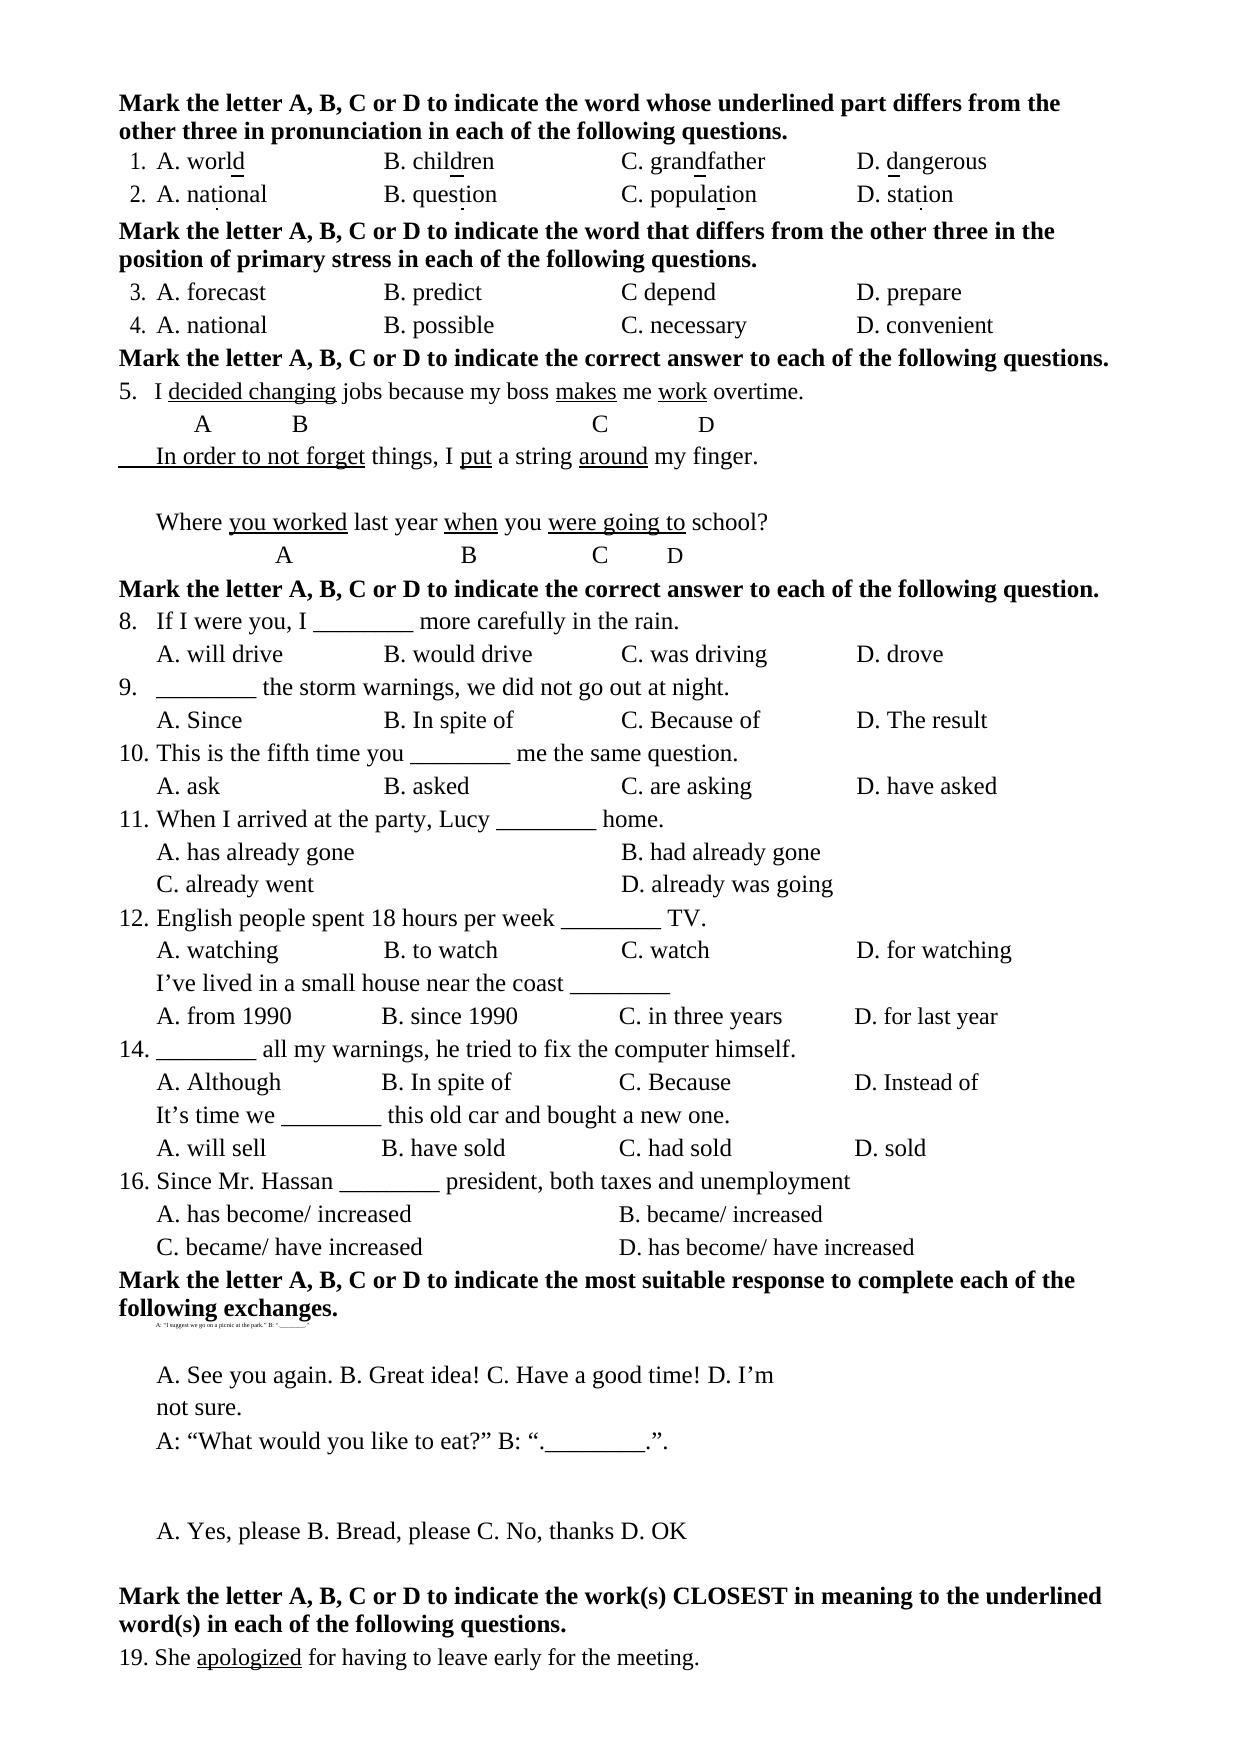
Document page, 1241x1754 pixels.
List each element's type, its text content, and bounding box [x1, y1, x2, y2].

list A: “What would you like to eat?” B: “.________.”. [118, 1426, 1123, 1454]
text Mark the letter A, B, C or D to indicate the most suitable response to complete each of the following exchanges. [119, 1266, 1123, 1322]
text 5. I decided changing jobs because my boss makes me work overtime. [119, 376, 1123, 404]
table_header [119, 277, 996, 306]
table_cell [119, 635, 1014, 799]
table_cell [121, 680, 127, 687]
text A. Although B. In spite of C. Because D. Instead of [156, 1067, 1123, 1096]
text 14. ________ all my warnings, he tried to fix the computer himself. [119, 1034, 1123, 1063]
list Where you worked last year when you were going to school? [118, 507, 1123, 536]
text Mark the letter A, B, C or D to indicate the correct answer to each of the following questions. [119, 343, 1123, 372]
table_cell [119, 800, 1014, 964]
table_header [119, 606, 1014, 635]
text Mark the letter A, B, C or D to indicate the correct answer to each of the following question. [119, 574, 1123, 603]
list It’s time we ________ this old car and bought a new one. [118, 1100, 1123, 1129]
text Mark the letter A, B, C or D to indicate the word whose underlined part differs from the other three in pronunciation in each of the following questions. [119, 89, 1123, 145]
text A. from 1990 B. since 1990 C. in three years D. for last year [156, 1001, 1123, 1030]
text A B C D [275, 540, 1123, 569]
text A. See you again. B. Great idea! C. Have a good time! D. I’m not sure. [156, 1360, 779, 1420]
text A B C D [194, 409, 1123, 437]
text A. will sell B. have sold C. had sold D. sold [156, 1133, 1123, 1162]
text C. became/ have increased D. has become/ have increased [156, 1232, 1123, 1260]
list I’ve lived in a small house near the coast ________ [118, 968, 1123, 997]
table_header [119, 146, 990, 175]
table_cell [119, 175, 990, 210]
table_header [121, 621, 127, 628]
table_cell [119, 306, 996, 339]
text A. Yes, please B. Bread, please C. No, thanks D. OK [156, 1516, 783, 1545]
text A. has become/ increased B. became/ increased [156, 1199, 1123, 1228]
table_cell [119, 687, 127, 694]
text 16. Since Mr. Hassan ________ president, both taxes and unemployment [119, 1166, 1123, 1194]
text Mark the letter A, B, C or D to indicate the work(s) CLOSEST in meaning to the underlined word(s) in each of the following questions. [119, 1582, 1123, 1638]
text Mark the letter A, B, C or D to indicate the word that differs from the other three in the position of primary stress in each of the following questions. [119, 217, 1123, 273]
text 19. She apologized for having to leave early for the meeting. [119, 1643, 1123, 1671]
list In order to not forget things, I put a string around my finger. [118, 441, 1123, 470]
